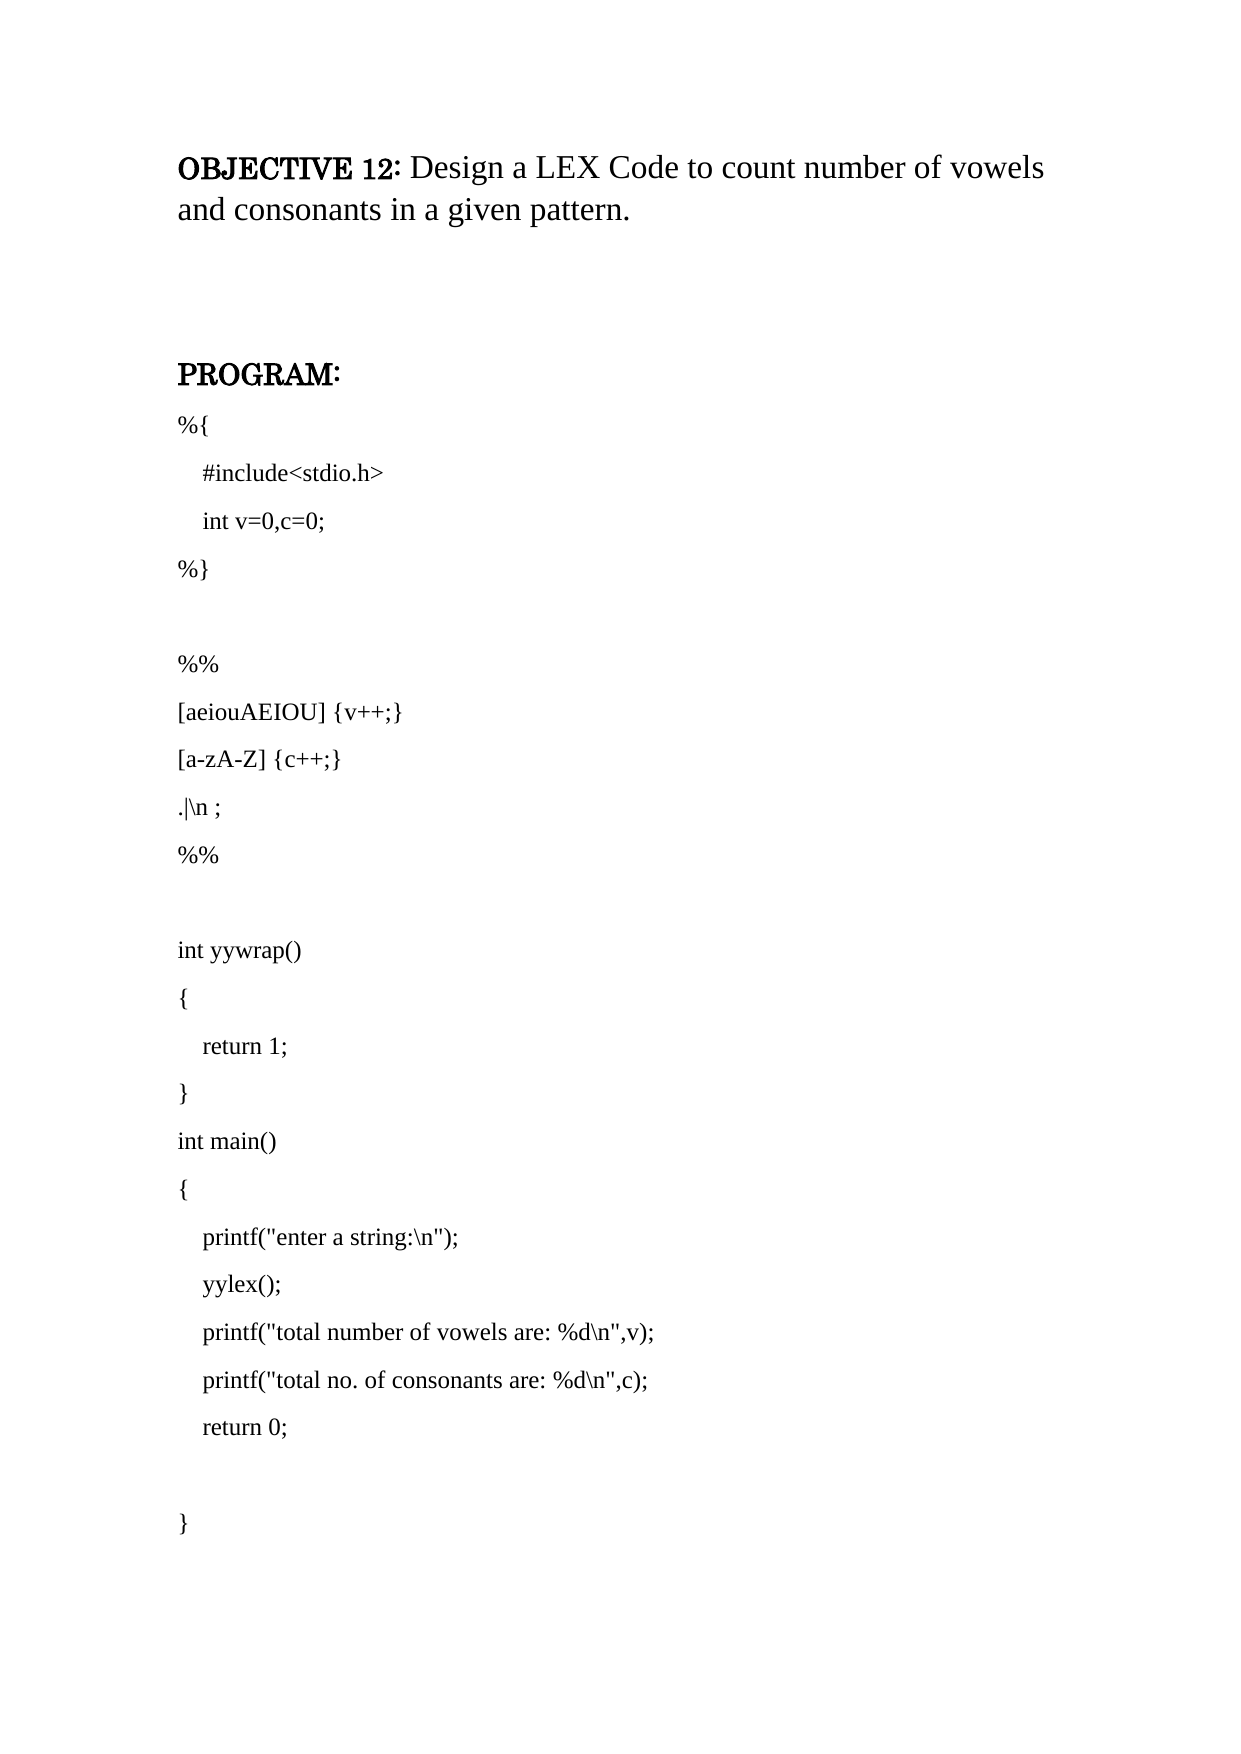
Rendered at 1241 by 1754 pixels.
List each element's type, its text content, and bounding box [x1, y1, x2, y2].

text .|\n ; [177, 792, 1063, 821]
text [aeiouAEIOU] {v++;} [177, 697, 1063, 726]
text return 0; [177, 1412, 1063, 1441]
text printf("total number of vowels are: %d\n",v); [177, 1317, 1063, 1346]
text { [177, 983, 1063, 1012]
text %{ [177, 411, 1063, 439]
text } [177, 1078, 1063, 1107]
text int v=0,c=0; [177, 506, 1063, 535]
text #include<stdio.h> [177, 458, 1063, 487]
text printf("enter a string:\n"); [177, 1222, 1063, 1250]
text %} [177, 554, 1063, 582]
text } [177, 1508, 1063, 1537]
text int main() [177, 1126, 1063, 1155]
text [a-zA-Z] {c++;} [177, 744, 1063, 773]
text return 1; [177, 1031, 1063, 1059]
text yylex(); [177, 1269, 1063, 1298]
text printf("total no. of consonants are: %d\n",c); [177, 1365, 1063, 1393]
text { [177, 1174, 1063, 1203]
text int yywrap() [177, 935, 1063, 964]
text PROGRAM: [177, 356, 1063, 391]
text OBJECTIVE 12: Design a LEX Code to count number of vowels and consonants in a given pattern. [177, 148, 1063, 227]
text %% [177, 649, 1063, 678]
text %% [177, 840, 1063, 869]
